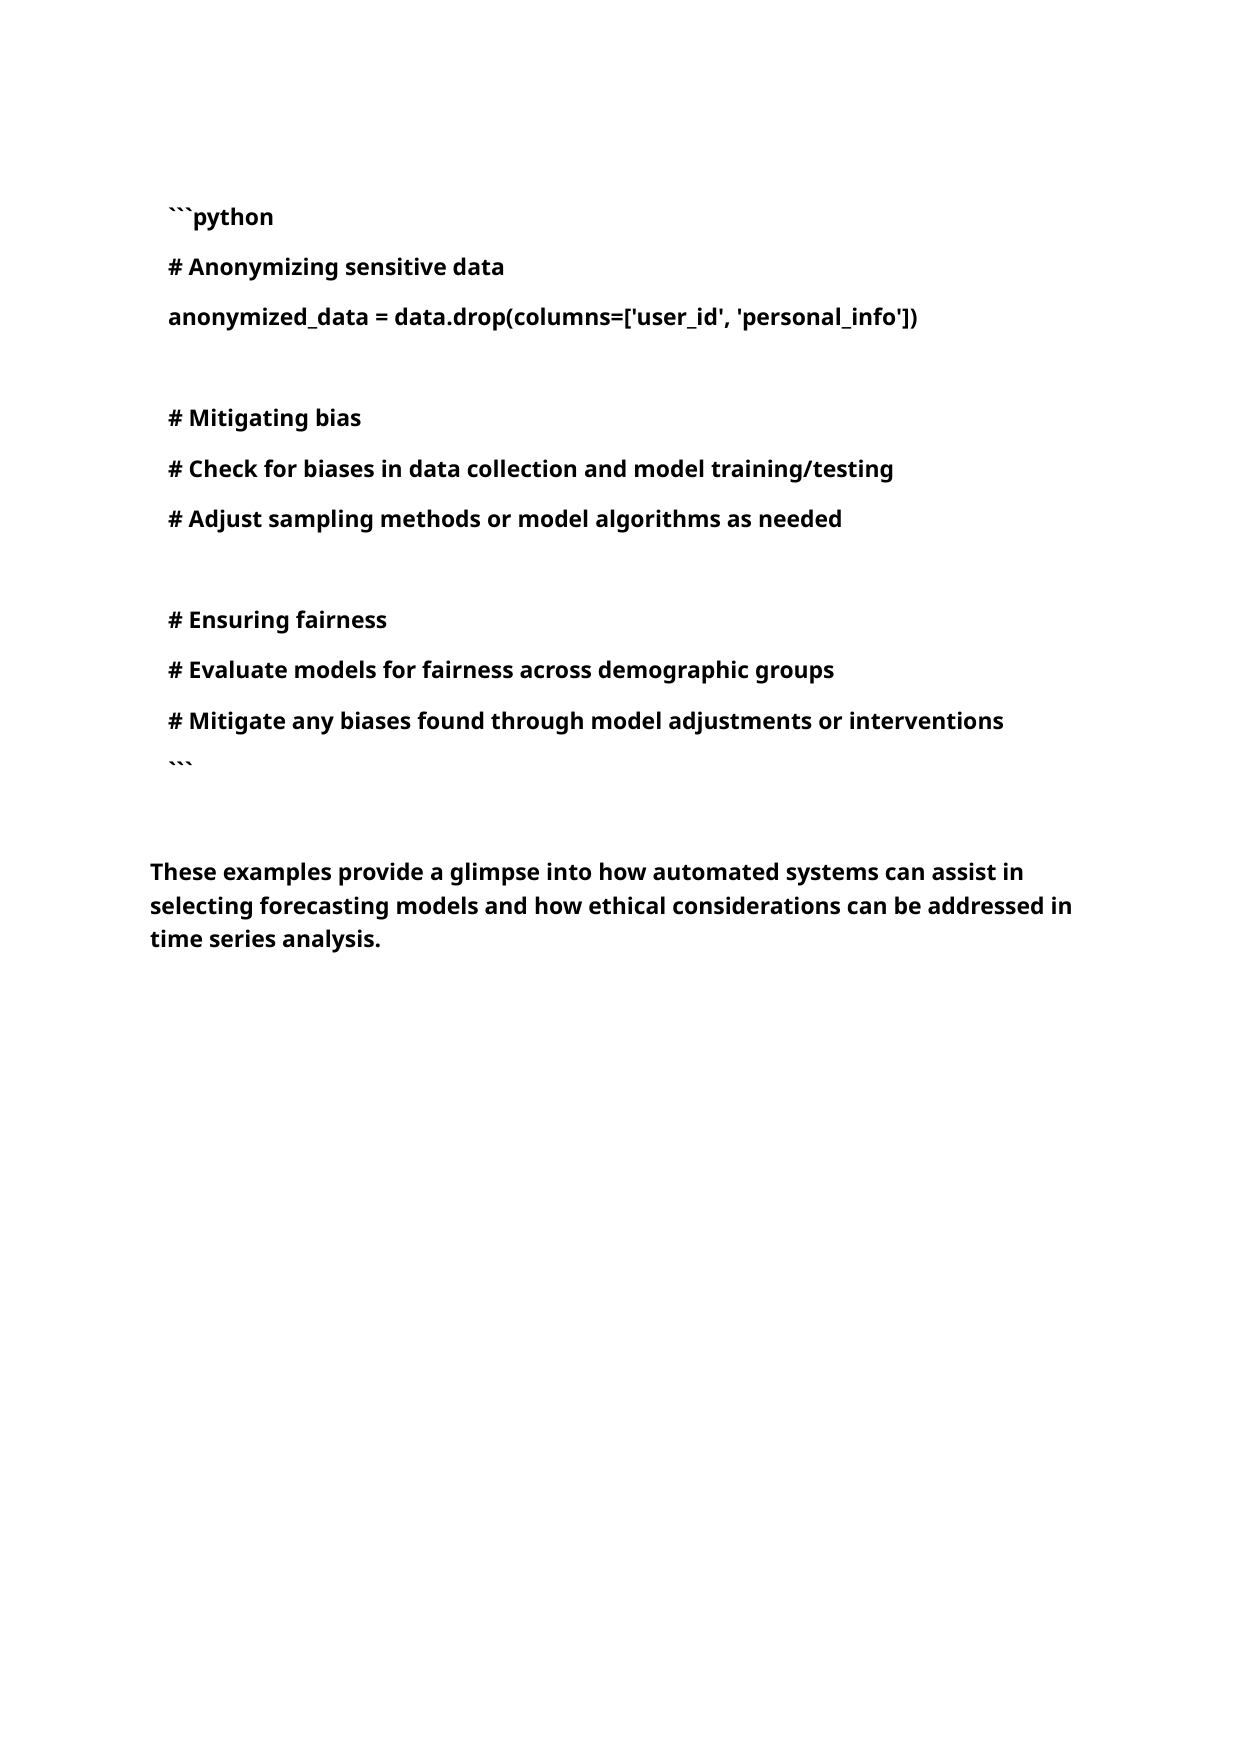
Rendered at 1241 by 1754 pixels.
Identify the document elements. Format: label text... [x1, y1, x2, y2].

text # Adjust sampling methods or model algorithms as needed [150, 503, 1090, 534]
text anonymized_data = data.drop(columns=['user_id', 'personal_info']) [150, 301, 1090, 332]
text ``` [150, 755, 1090, 786]
text # Mitigating bias [150, 402, 1090, 433]
text These examples provide a glimpse into how automated systems can assist in selecting forecasting models and how ethical considerations can be addressed in time series analysis. [150, 856, 1090, 954]
text # Anonymizing sensitive data [150, 251, 1090, 282]
text # Ensuring fairness [150, 604, 1090, 635]
text # Check for biases in data collection and model training/testing [150, 452, 1090, 484]
text ```python [150, 200, 1090, 232]
text # Mitigate any biases found through model adjustments or interventions [150, 704, 1090, 736]
text # Evaluate models for fairness across demographic groups [150, 654, 1090, 685]
